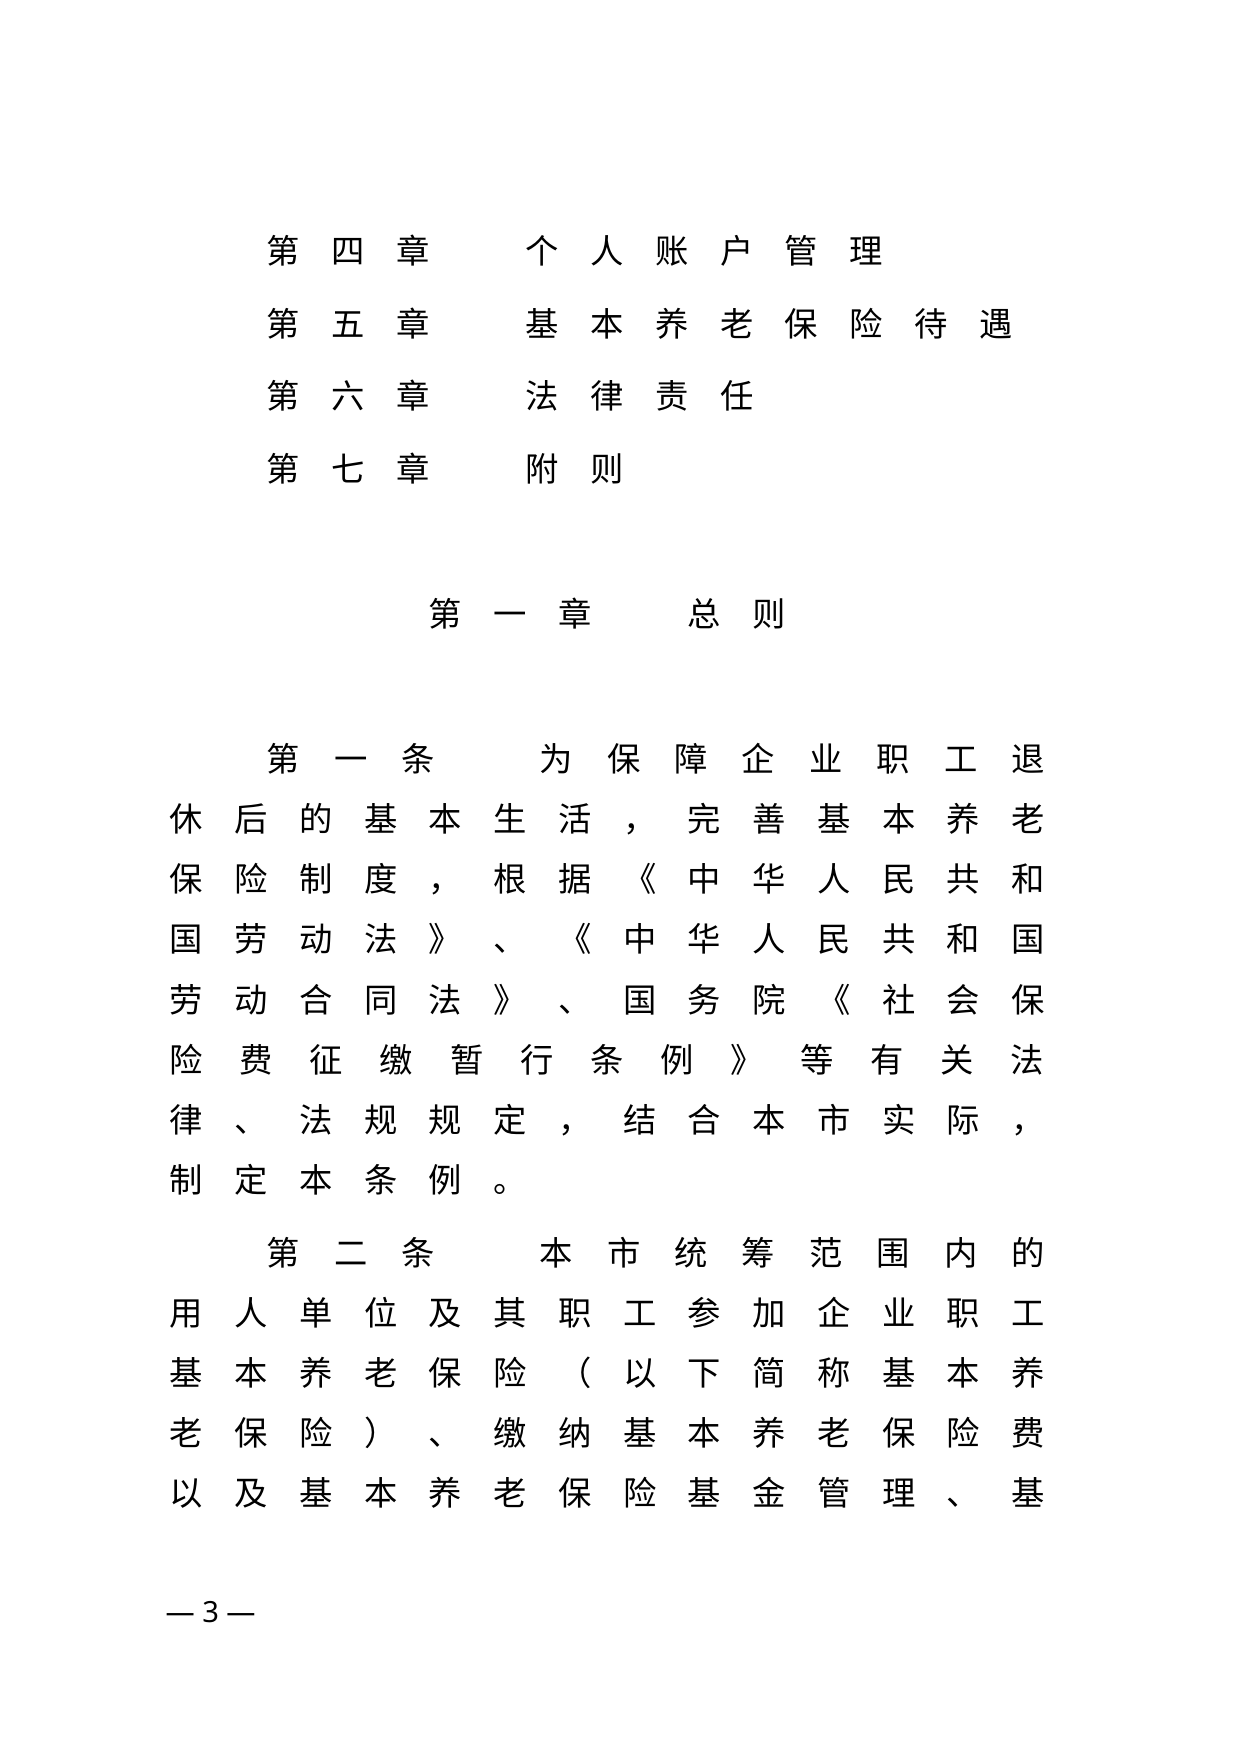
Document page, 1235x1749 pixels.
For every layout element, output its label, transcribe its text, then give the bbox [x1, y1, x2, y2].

text 第五章 基本养老保险待遇 [169, 291, 1077, 351]
text 第一条 为保障企业职工退休后的基本生活，完善基本养老保险制度，根据《中华人民共和国劳动法》、《中华人民共和国劳动合同法》、国务院《社会保险费征缴暂行条例》等有关法律、法规规定，结合本市实际，制定本条例。 [169, 727, 1077, 1208]
text 第六章 法律责任 [169, 364, 1077, 424]
text 第四章 个人账户管理 [169, 219, 1077, 279]
text 第一章 总则 [169, 582, 1077, 642]
text 第七章 附则 [169, 437, 1077, 497]
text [169, 1220, 1077, 1521]
